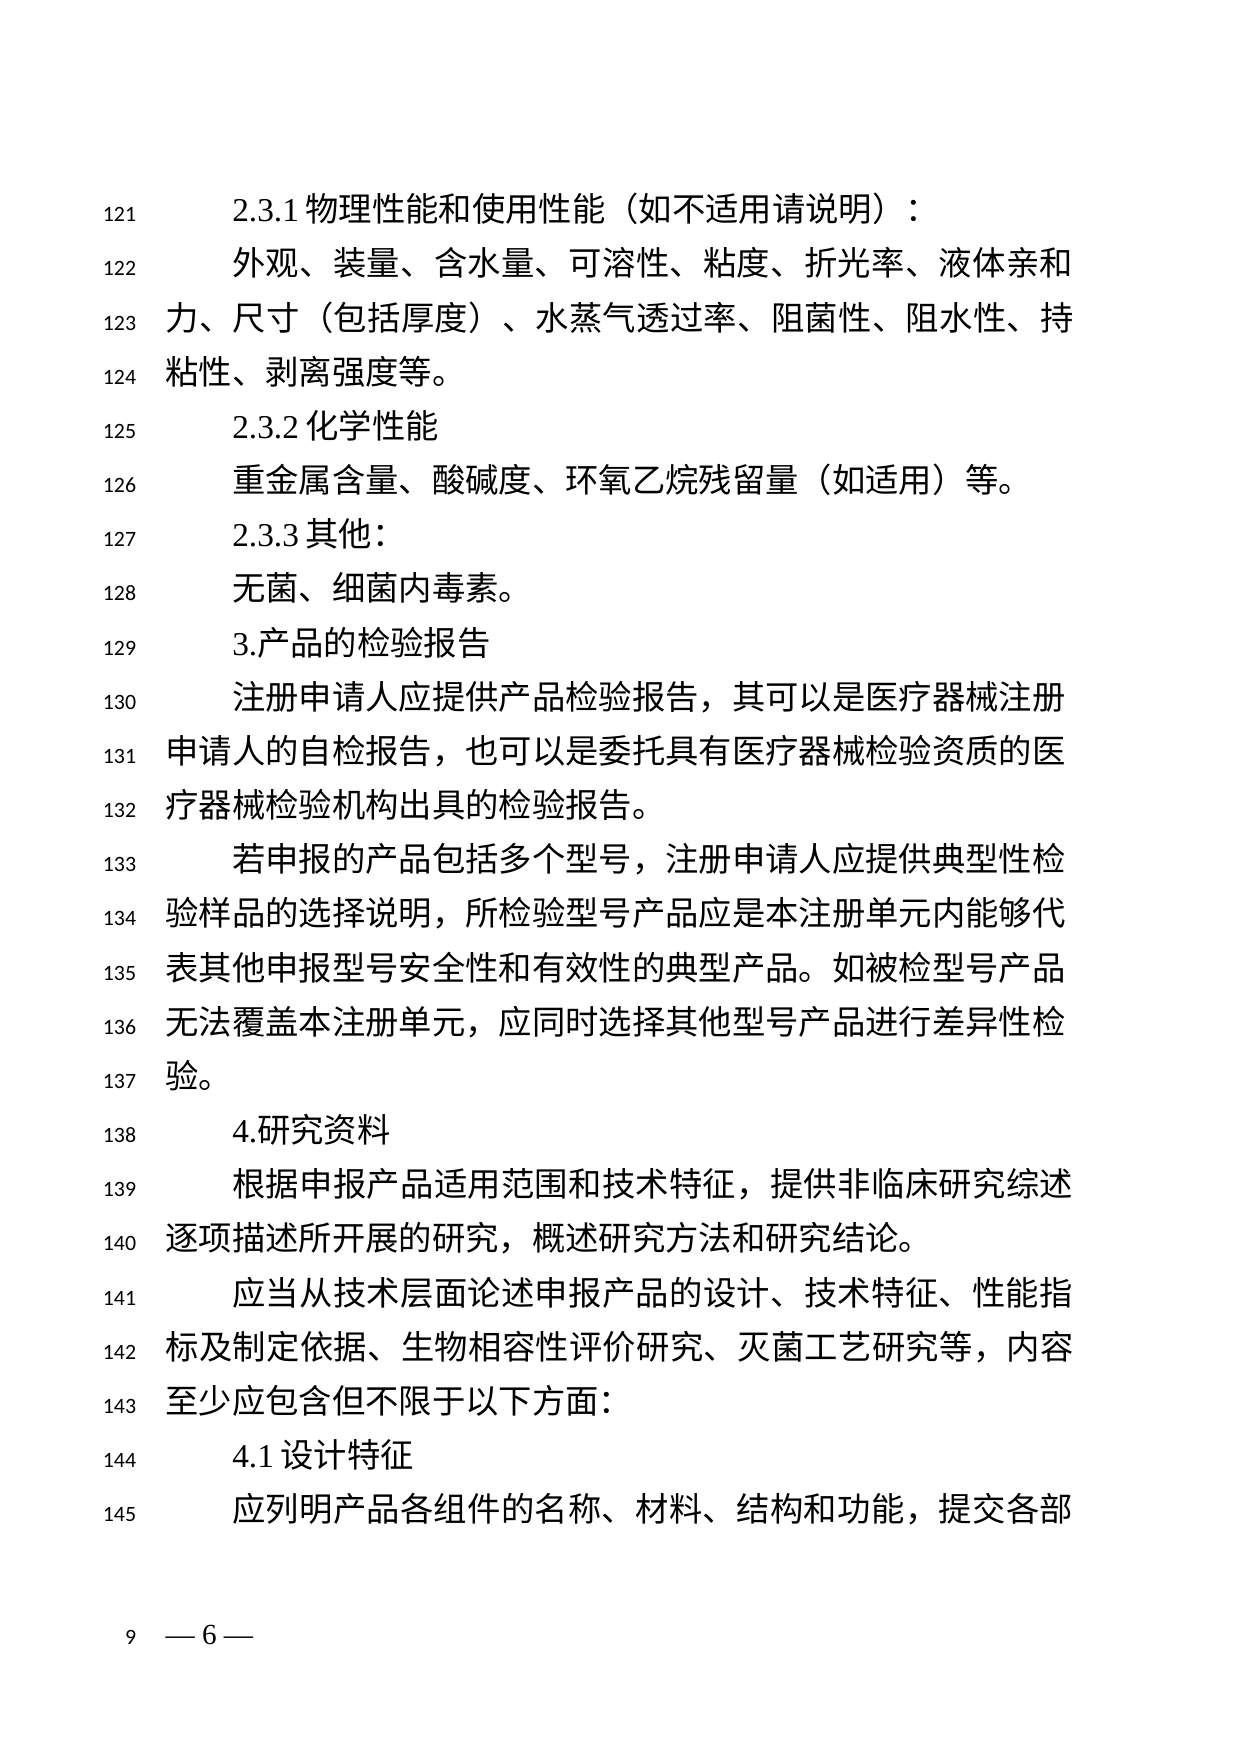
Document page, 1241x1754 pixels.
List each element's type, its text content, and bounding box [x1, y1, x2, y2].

text 重金属含量、酸碱度、环氧乙烷残留量（如适用）等。 [165, 449, 1075, 503]
text 无菌、细菌内毒素。 [165, 557, 1075, 612]
text 2.3.3其他： [165, 503, 1075, 557]
text 应当从技术层面论述申报产品的设计、技术特征、性能指标及制定依据、生物相容性评价研究、灭菌工艺研究等，内容至少应包含但不限于以下方面： [165, 1262, 1075, 1424]
text 根据申报产品适用范围和技术特征，提供非临床研究综述，逐项描述所开展的研究，概述研究方法和研究结论。 [165, 1153, 1075, 1262]
text 4.1设计特征 [165, 1424, 1075, 1478]
text 4.研究资料 [165, 1099, 1075, 1153]
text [165, 1478, 1075, 1532]
text 2.3.2化学性能 [165, 395, 1075, 449]
text 注册申请人应提供产品检验报告，其可以是医疗器械注册申请人的自检报告，也可以是委托具有医疗器械检验资质的医疗器械检验机构出具的检验报告。 [165, 666, 1075, 828]
text 若申报的产品包括多个型号，注册申请人应提供典型性检验样品的选择说明，所检验型号产品应是本注册单元内能够代表其他申报型号安全性和有效性的典型产品。如被检型号产品无法覆盖本注册单元，应同时选择其他型号产品进行差异性检验。 [165, 828, 1075, 1099]
text 3.产品的检验报告 [165, 612, 1075, 666]
text 外观、装量、含水量、可溶性、粘度、折光率、液体亲和力、尺寸（包括厚度）、水蒸气透过率、阻菌性、阻水性、持粘性、剥离强度等。 [165, 232, 1075, 395]
text 2.3.1物理性能和使用性能（如不适用请说明）： [165, 178, 1075, 232]
